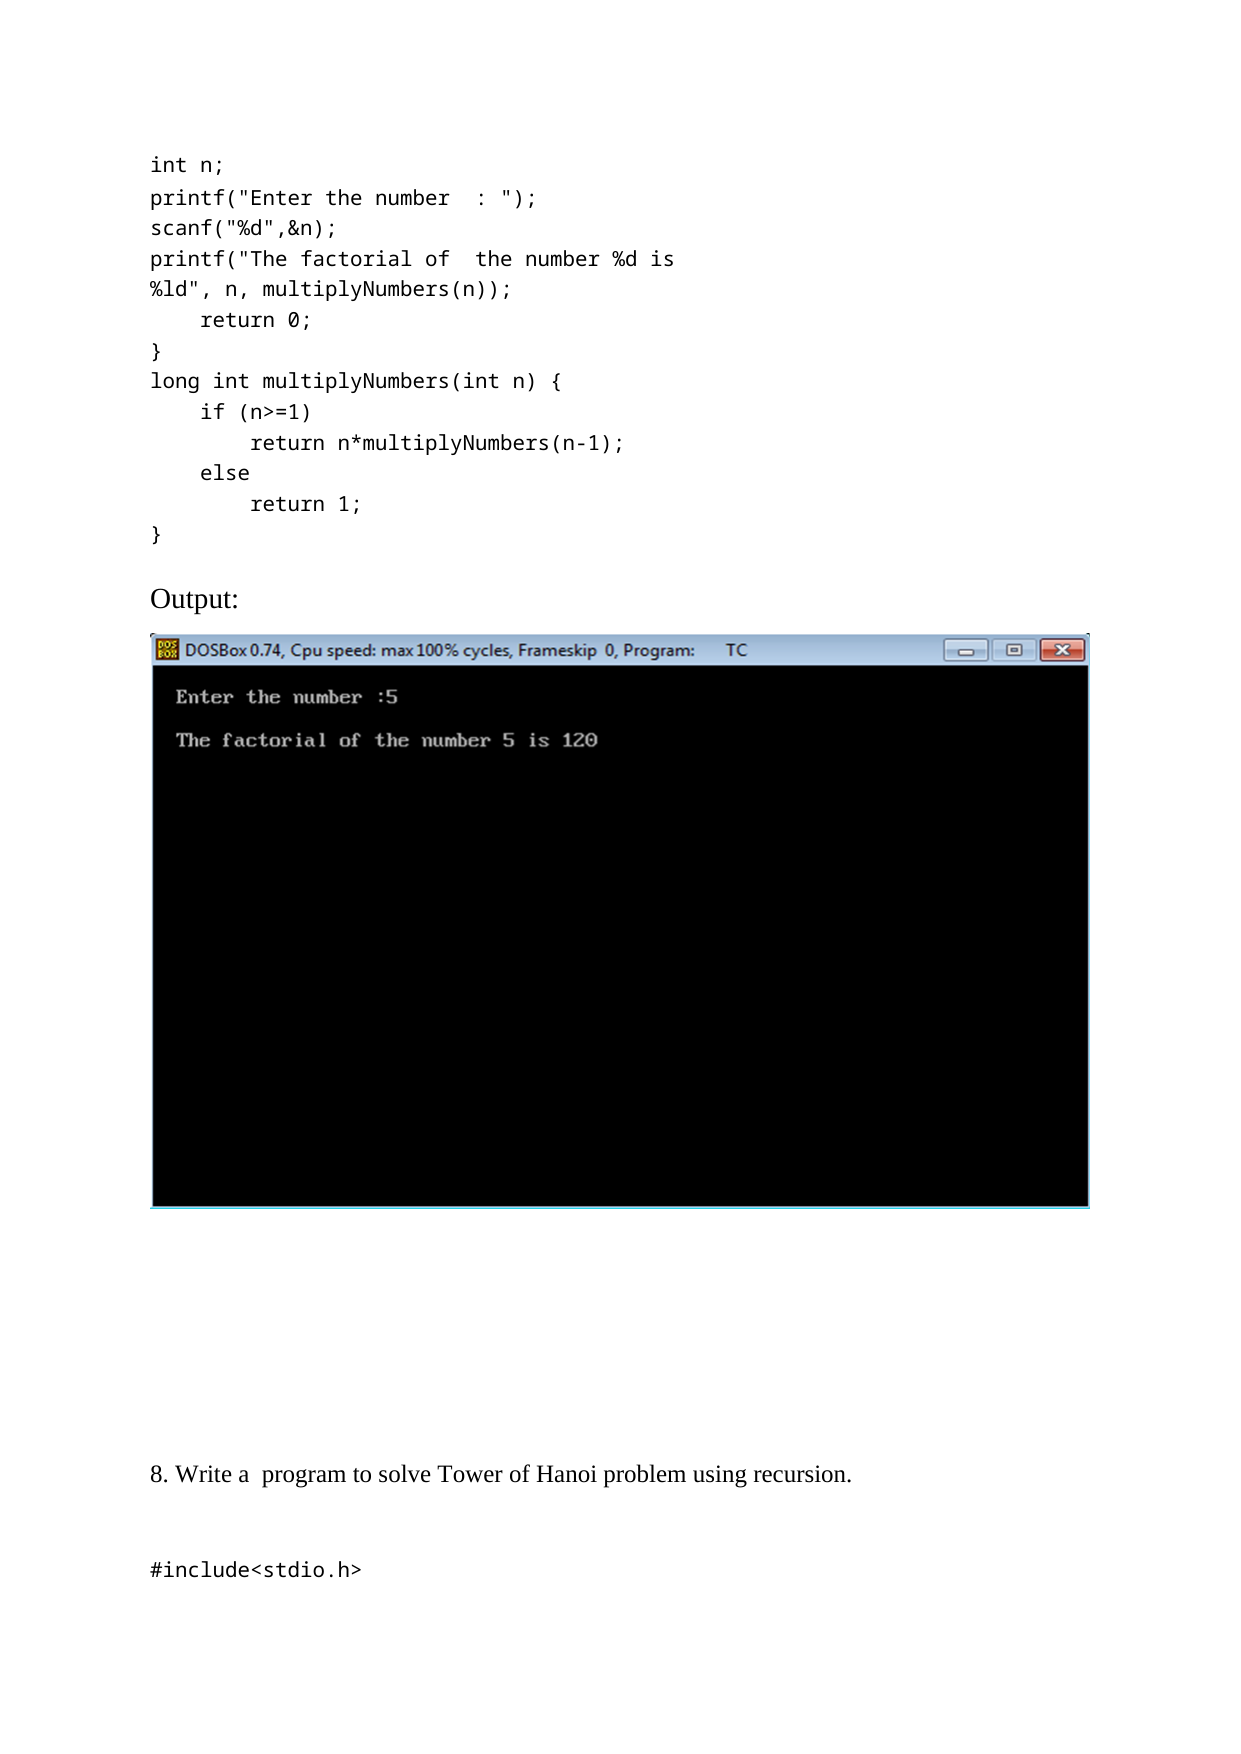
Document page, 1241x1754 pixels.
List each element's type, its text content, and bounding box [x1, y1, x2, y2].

picture [150, 633, 1090, 1209]
text else [150, 458, 1090, 487]
text printf("The factorial of the number %d is [150, 244, 1090, 272]
text scanf("%d",&n); [150, 213, 1090, 242]
text 8. Write a program to solve Tower of Hanoi problem using recursion. [150, 1459, 1090, 1488]
text %ld", n, multiplyNumbers(n)); [150, 274, 1090, 303]
text return 0; [150, 305, 1090, 333]
text if (n>=1) [150, 397, 1090, 425]
text int n; [150, 150, 1090, 178]
text return n*multiplyNumbers(n-1); [150, 428, 1090, 456]
text Output: [150, 581, 1090, 614]
text #include<stdio.h> [150, 1555, 1090, 1583]
text printf("Enter the number : "); [150, 183, 1090, 211]
text } [150, 336, 1090, 364]
text long int multiplyNumbers(int n) { [150, 366, 1090, 395]
text } [150, 519, 1090, 548]
text return 1; [150, 489, 1090, 517]
